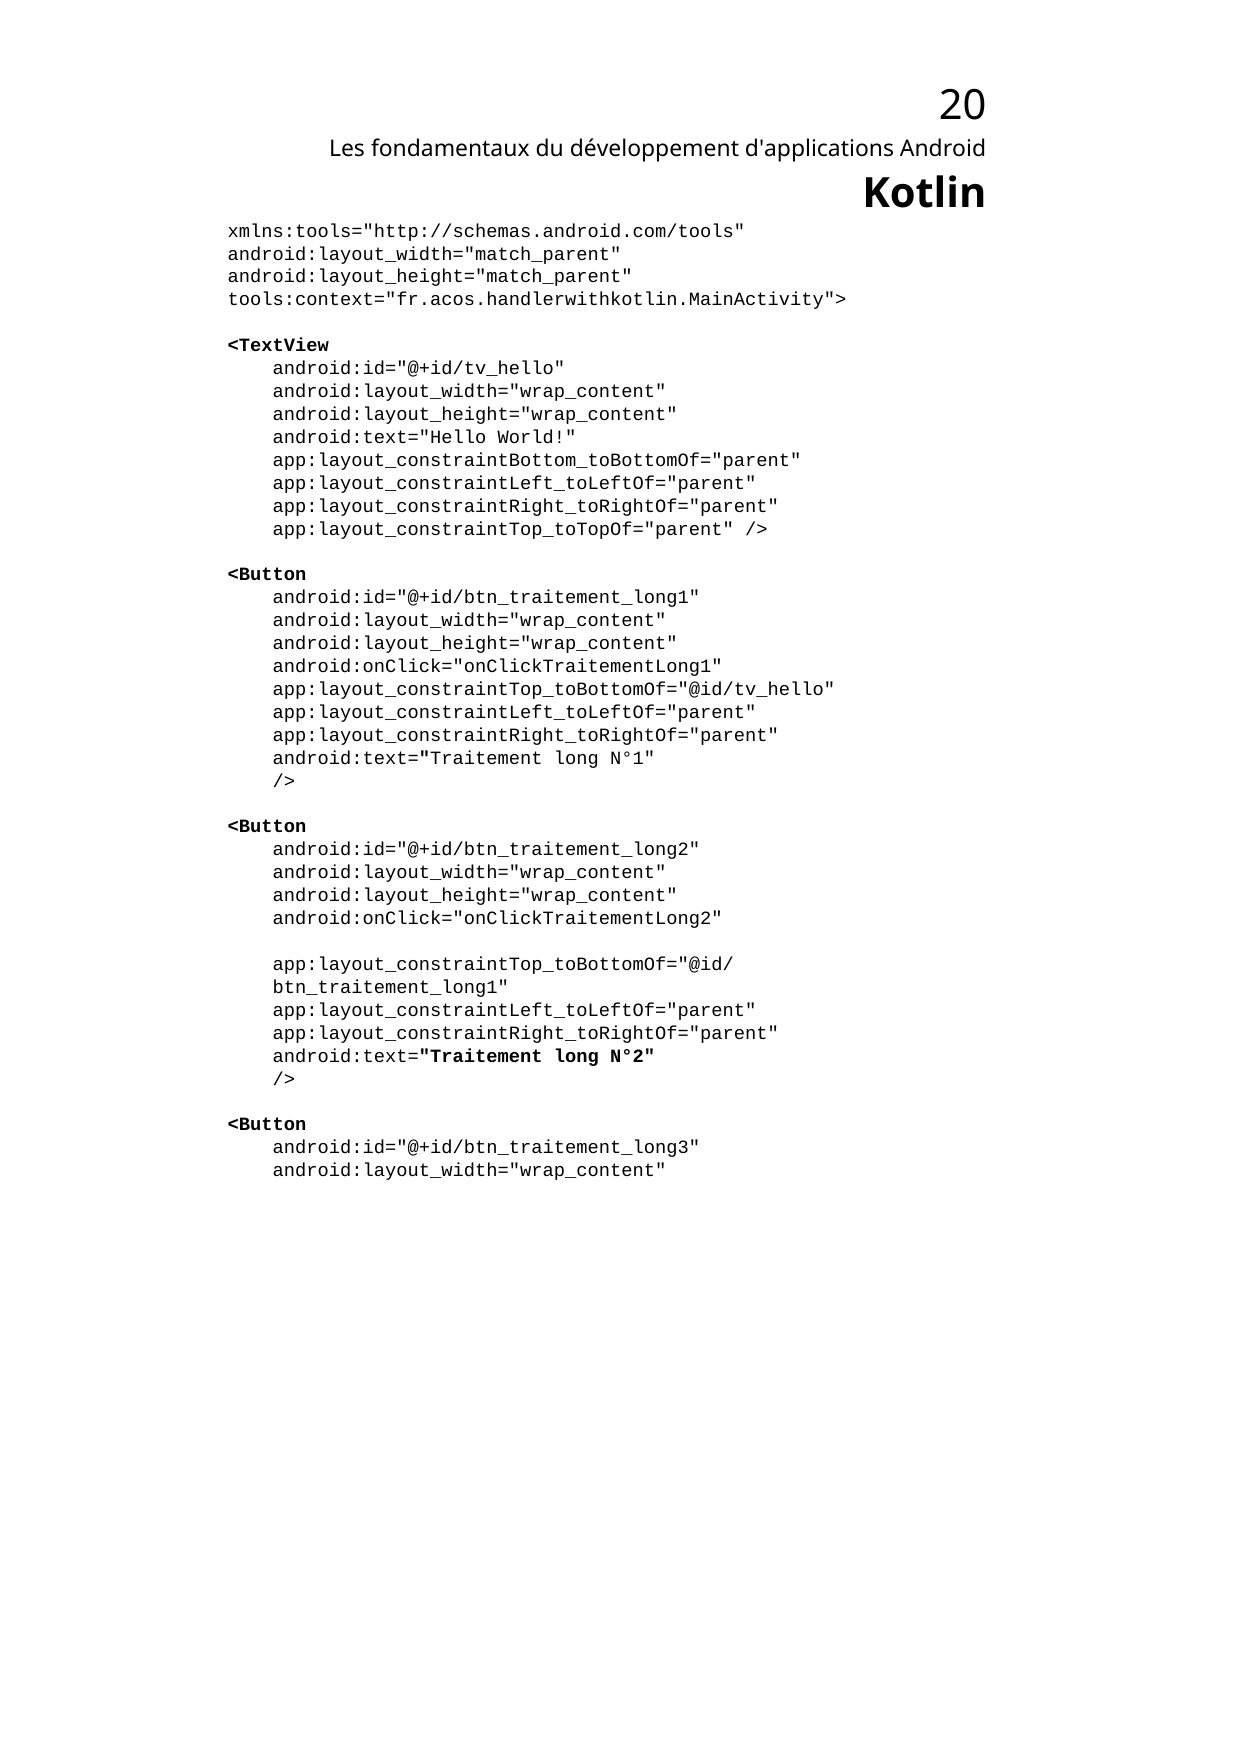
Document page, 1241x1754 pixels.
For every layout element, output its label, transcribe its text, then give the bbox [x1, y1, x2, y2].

text <?xml version="1.0" encoding="utf-8"?> <android.support.constraint.ConstraintLayout xmlns:android="http://schemas.android.com/apk/res/android" xmlns:app="http://schemas.android.com/apk/res-auto" xmlns:tools="http://schemas.android.com/tools" android:layout_width="match_parent" android:layout_height="match_parent" tools:context="fr.acos.handlerwithkotlin.MainActivity"> <TextView android:id="@+id/tv_hello" android:layout_width="wrap_content" android:layout_height="wrap_content" android:text="Hello World!" app:layout_constraintBottom_toBottomOf="parent" app:layout_constraintLeft_toLeftOf="parent" app:layout_constraintRight_toRightOf="parent" app:layout_constraintTop_toTopOf="parent" /> <Button android:id="@+id/btn_traitement_long1" android:layout_width="wrap_content" android:layout_height="wrap_content" android:onClick="onClickTraitementLong1" app:layout_constraintTop_toBottomOf="@id/tv_hello" app:layout_constraintLeft_toLeftOf="parent" app:layout_constraintRight_toRightOf="parent" android:text="Traitement long N°1" /> <Button android:id="@+id/btn_traitement_long2" android:layout_width="wrap_content" android:layout_height="wrap_content" android:onClick="onClickTraitementLong2" app:layout_constraintTop_toBottomOf="@id/ btn_traitement_long1" app:layout_constraintLeft_toLeftOf="parent" app:layout_constraintRight_toRightOf="parent" android:text="Traitement long N°2" /> <Button android:id="@+id/btn_traitement_long3" android:layout_width="wrap_content" android:layout_height="wrap_content" android:onClick="onClickTraitementLong3" app:layout_constraintTop_toBottomOf="@id/btn_traitement_long2" app:layout_constraintLeft_toLeftOf="parent" app:layout_constraintRight_toRightOf="parent" android:text="Traitement long N°3" /> <Button android:id="@+id/btn_coucou" android:layout_width="wrap_content" android:layout_height="wrap_content" android:onClick="onClickCoucou" app:layout_constraintTop_toBottomOf="@id/btn_traitement_long3" app:layout_constraintLeft_toLeftOf="parent" app:layout_constraintRight_toRightOf="parent" android:text="Afficher coucou" /> </android.support.constraint.ConstraintLayout> [182, 220, 986, 1182]
